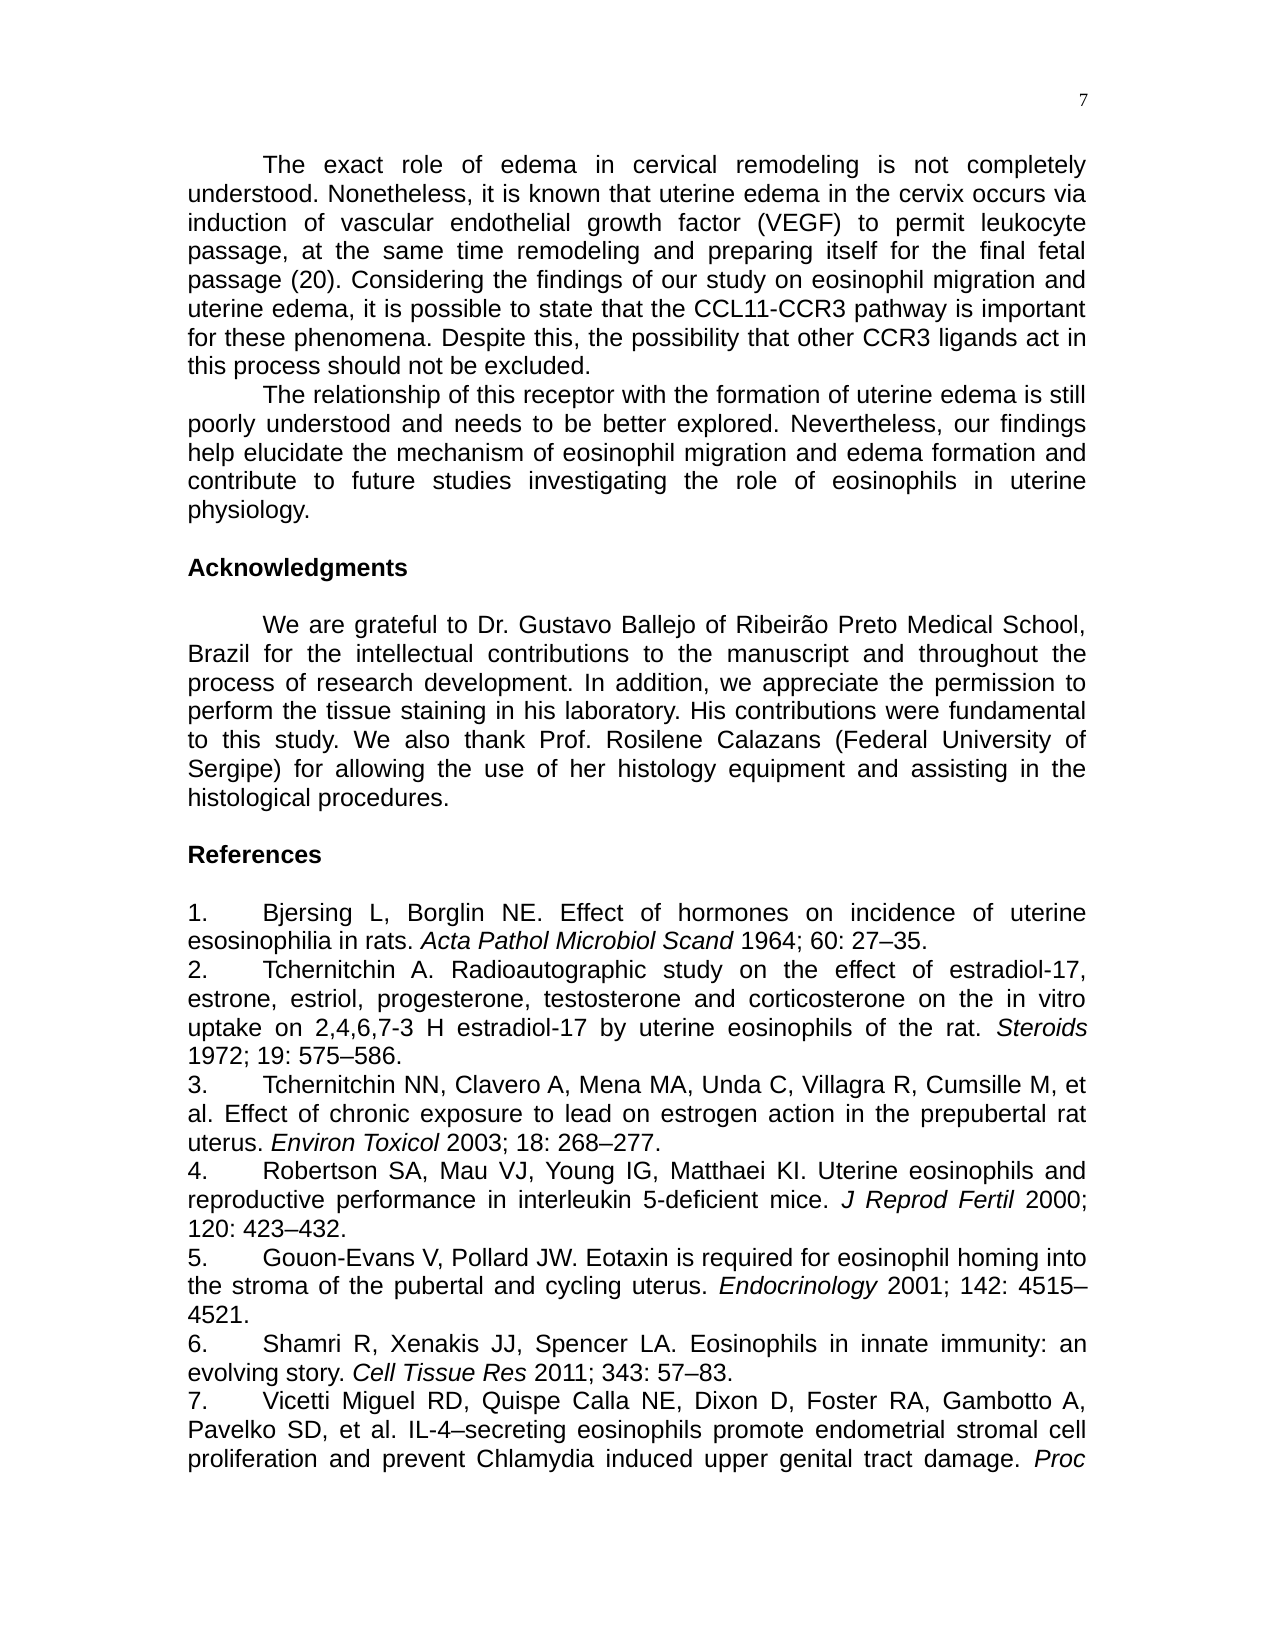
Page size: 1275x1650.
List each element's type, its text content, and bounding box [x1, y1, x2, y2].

text The relationship of this receptor with the formation of uterine edema is still poorly understood and needs to be better explored. Nevertheless, our findings help elucidate the mechanism of eosinophil migration and edema formation and contribute to future studies investigating the role of eosinophils in uterine physiology. [187, 380, 1088, 524]
text We are grateful to Dr. Gustavo Ballejo of Ribeirão Preto Medical School, Brazil for the intellectual contributions to the manuscript and throughout the process of research development. In addition, we appreciate the permission to perform the tissue staining in his laboratory. His contributions were fundamental to this study. We also thank Prof. Rosilene Calazans (Federal University of Sergipe) for allowing the use of her histology equipment and assisting in the histological procedures. [187, 610, 1088, 811]
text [187, 1386, 1088, 1472]
text 5. Gouon-Evans V, Pollard JW. Eotaxin is required for eosinophil homing into the stroma of the pubertal and cycling uterus. Endocrinology 2001; 142: 4515–4521. [187, 1242, 1088, 1329]
text 1. Bjersing L, Borglin NE. Effect of hormones on incidence of uterine esosinophilia in rats. Acta Pathol Microbiol Scand 1964; 60: 27–35. [187, 897, 1088, 955]
text The exact role of edema in cervical remodeling is not completely understood. Nonetheless, it is known that uterine edema in the cervix occurs via induction of vascular endothelial growth factor (VEGF) to permit leukocyte passage, at the same time remodeling and preparing itself for the final fetal passage (20). Considering the findings of our study on eosinophil migration and uterine edema, it is possible to state that the CCL11-CCR3 pathway is important for these phenomena. Despite this, the possibility that other CCR3 ligands act in this process should not be excluded. [187, 150, 1088, 380]
text Acknowledgments [187, 552, 1088, 581]
text 2. Tchernitchin A. Radioautographic study on the effect of estradiol-17, estrone, estriol, progesterone, testosterone and corticosterone on the in vitro uptake on 2,4,6,7-3 H estradiol-17 by uterine eosinophils of the rat. Steroids 1972; 19: 575–586. [187, 955, 1088, 1070]
text 3. Tchernitchin NN, Clavero A, Mena MA, Unda C, Villagra R, Cumsille M, et al. Effect of chronic exposure to lead on estrogen action in the prepubertal rat uterus. Environ Toxicol 2003; 18: 268–277. [187, 1070, 1088, 1156]
text 4. Robertson SA, Mau VJ, Young IG, Matthaei KI. Uterine eosinophils and reproductive performance in interleukin 5-deficient mice. J Reprod Fertil 2000; 120: 423–432. [187, 1156, 1088, 1242]
text 6. Shamri R, Xenakis JJ, Spencer LA. Eosinophils in innate immunity: an evolving story. Cell Tissue Res 2011; 343: 57–83. [187, 1329, 1088, 1386]
text References [187, 840, 1088, 869]
